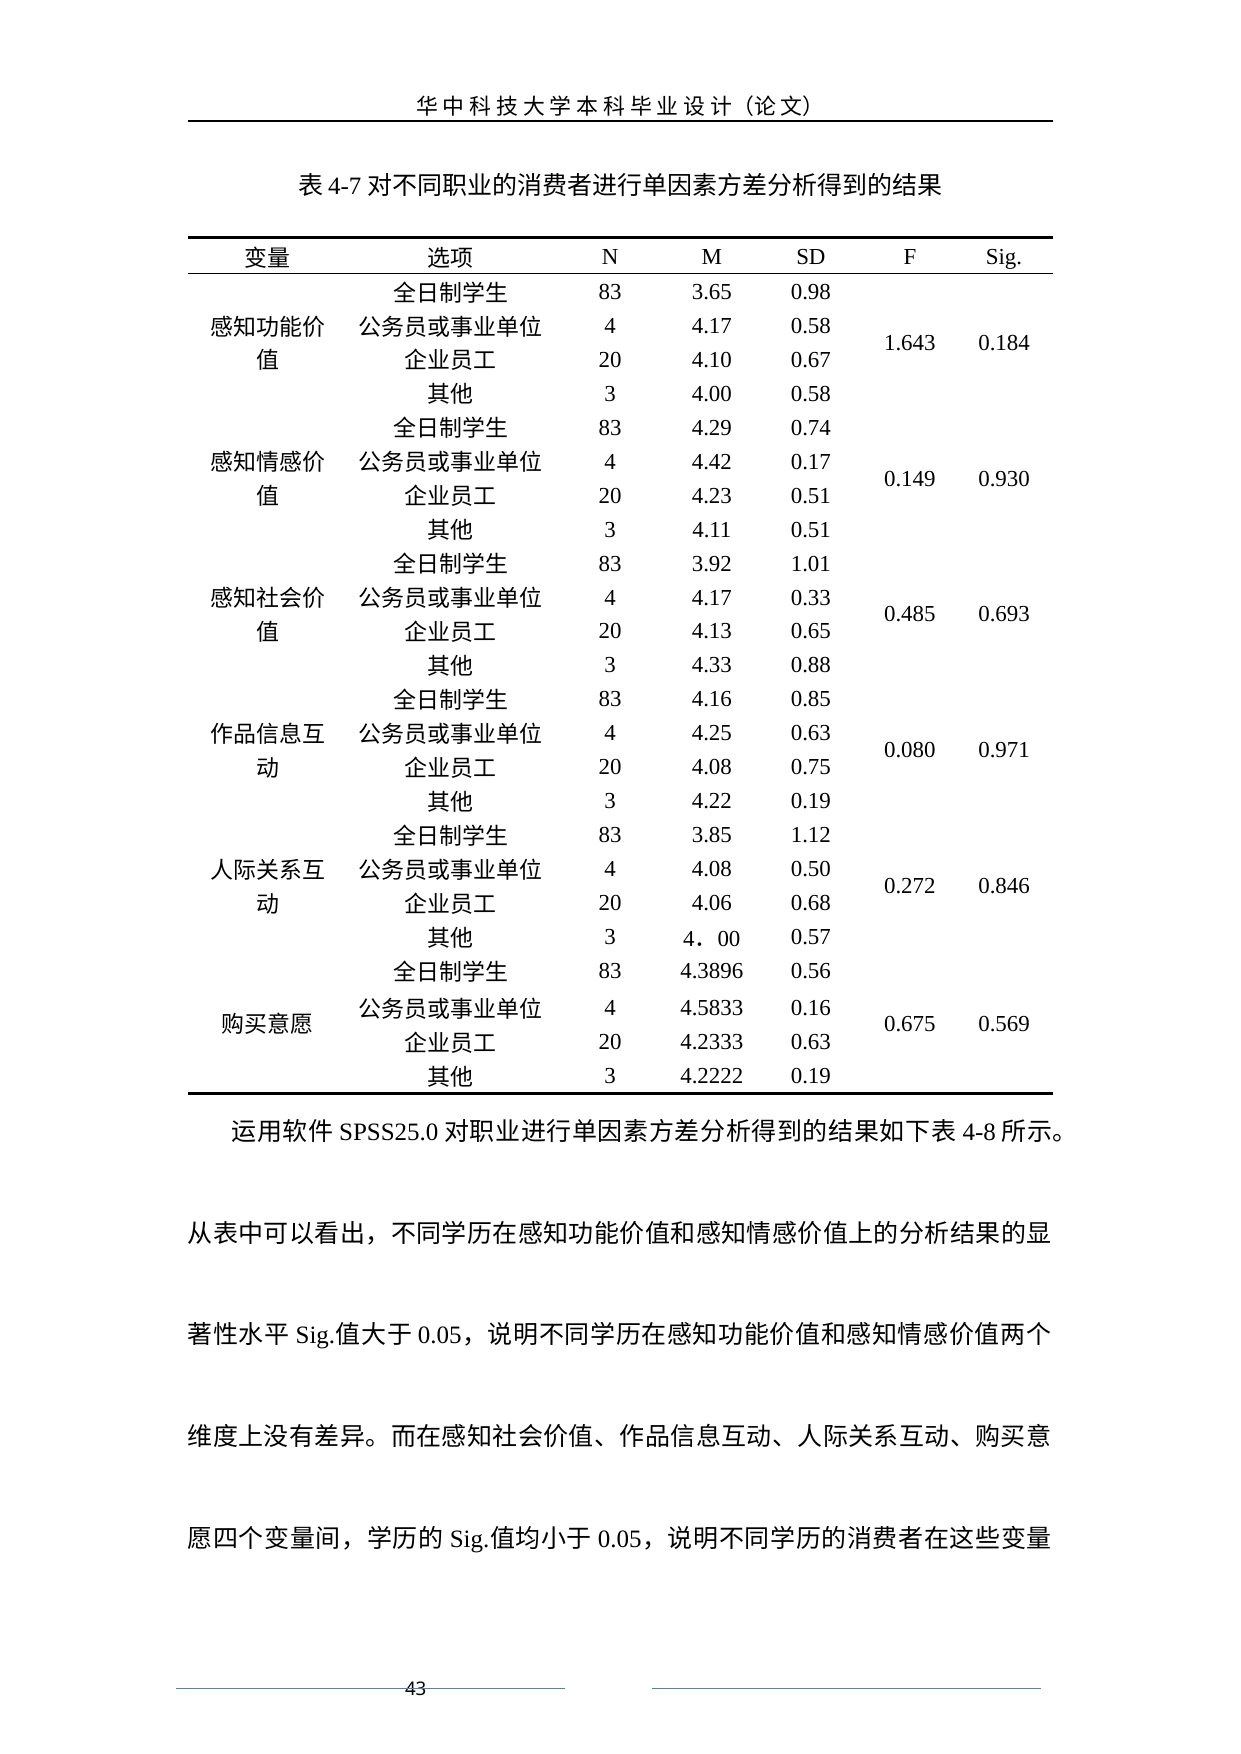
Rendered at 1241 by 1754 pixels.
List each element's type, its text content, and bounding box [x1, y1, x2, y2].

table_cell 0.51 [757, 478, 864, 512]
table_cell 20 [553, 614, 666, 648]
table_cell 83 [553, 410, 666, 444]
table_cell 其他 [348, 376, 553, 410]
table_cell 4．00 [666, 919, 757, 953]
table_cell 0.569 [955, 953, 1053, 1092]
table_cell 0.16 [757, 987, 864, 1024]
table_cell 感知情感价值 [188, 410, 347, 546]
text 表4-7 对不同职业的消费者进行单因素方差分析得到的结果 [187, 150, 1053, 218]
table_cell 4.10 [666, 342, 757, 376]
table_cell 3 [553, 512, 666, 546]
table_cell 3 [553, 919, 666, 953]
table_cell 3 [553, 784, 666, 817]
table_cell 3.92 [666, 546, 757, 580]
table_cell 83 [553, 274, 666, 308]
table_cell 0.58 [757, 376, 864, 410]
table_cell 4.25 [666, 716, 757, 749]
table_cell 4.06 [666, 885, 757, 919]
table_cell 全日制学生 [348, 682, 553, 716]
table_cell 全日制学生 [348, 818, 553, 851]
table_cell 0.930 [955, 410, 1053, 546]
table_cell 4.13 [666, 614, 757, 648]
table_cell 0.33 [757, 580, 864, 614]
table_cell 20 [553, 1024, 666, 1058]
table_cell 4 [553, 716, 666, 749]
table_cell 购买意愿 [188, 953, 347, 1092]
table_cell 4.3896 [666, 953, 757, 987]
table_cell 作品信息互动 [188, 682, 347, 817]
table_cell 4.16 [666, 682, 757, 716]
table_cell 0.88 [757, 648, 864, 682]
table_cell 3 [553, 1058, 666, 1092]
table_cell 20 [553, 750, 666, 783]
table_cell 企业员工 [348, 750, 553, 783]
table_cell 1.12 [757, 818, 864, 851]
table_cell 83 [553, 953, 666, 987]
table_header M [666, 239, 757, 273]
table_cell 其他 [348, 784, 553, 817]
table_cell 公务员或事业单位 [348, 851, 553, 885]
table_cell 0.51 [757, 512, 864, 546]
table_cell 感知社会价值 [188, 546, 347, 682]
table_cell 4.00 [666, 376, 757, 410]
table_header SD [757, 239, 864, 273]
table_cell 4.42 [666, 444, 757, 478]
table_cell 4.2222 [666, 1058, 757, 1092]
table_cell 感知功能价值 [188, 274, 347, 410]
table_cell 4.11 [666, 512, 757, 546]
table_cell 83 [553, 682, 666, 716]
table_cell 其他 [348, 1058, 553, 1092]
table_cell 其他 [348, 919, 553, 953]
table_cell 公务员或事业单位 [348, 716, 553, 749]
table_cell 企业员工 [348, 478, 553, 512]
table_header Sig. [955, 239, 1053, 273]
table_cell 20 [553, 478, 666, 512]
table_cell 0.75 [757, 750, 864, 783]
table_cell 企业员工 [348, 342, 553, 376]
table_cell 0.272 [864, 818, 955, 953]
table_cell 0.58 [757, 308, 864, 342]
table_cell 4.29 [666, 410, 757, 444]
table_cell 全日制学生 [348, 410, 553, 444]
table_cell 人际关系互动 [188, 818, 347, 953]
table_cell 0.65 [757, 614, 864, 648]
table_cell 4.08 [666, 750, 757, 783]
table_cell 4 [553, 308, 666, 342]
table_cell 3 [553, 648, 666, 682]
table_cell 20 [553, 342, 666, 376]
table_cell 0.74 [757, 410, 864, 444]
table_cell 83 [553, 546, 666, 580]
table_cell 4 [553, 851, 666, 885]
table_cell 其他 [348, 648, 553, 682]
table_cell 0.50 [757, 851, 864, 885]
table_header 变量 [188, 239, 347, 273]
table_cell 0.846 [955, 818, 1053, 953]
table_cell 企业员工 [348, 885, 553, 919]
table_cell 公务员或事业单位 [348, 580, 553, 614]
table_cell 4.17 [666, 580, 757, 614]
table_cell 0.693 [955, 546, 1053, 682]
table_cell 0.149 [864, 410, 955, 546]
table_cell 0.63 [757, 1024, 864, 1058]
table_cell 4.22 [666, 784, 757, 817]
table_cell 4.08 [666, 851, 757, 885]
table_cell 4.17 [666, 308, 757, 342]
table_cell 4.23 [666, 478, 757, 512]
table_cell 全日制学生 [348, 546, 553, 580]
table_cell 全日制学生 [348, 274, 553, 308]
table_cell 0.675 [864, 953, 955, 1092]
table_cell 3.85 [666, 818, 757, 851]
table_cell 0.57 [757, 919, 864, 953]
table_cell 0.19 [757, 784, 864, 817]
table_cell 3 [553, 376, 666, 410]
table_cell 公务员或事业单位 [348, 444, 553, 478]
table_cell 1.643 [864, 274, 955, 410]
table_cell 4.33 [666, 648, 757, 682]
table_header 选项 [348, 239, 553, 273]
table_cell 0.17 [757, 444, 864, 478]
table_cell 0.67 [757, 342, 864, 376]
table_cell 0.85 [757, 682, 864, 716]
table_cell 4.2333 [666, 1024, 757, 1058]
table_cell 0.080 [864, 682, 955, 817]
table_cell 公务员或事业单位 [348, 987, 553, 1024]
table_header F [864, 239, 955, 273]
table_cell 0.68 [757, 885, 864, 919]
table_cell 20 [553, 885, 666, 919]
table_cell 企业员工 [348, 1024, 553, 1058]
table_cell 其他 [348, 512, 553, 546]
table_cell 3.65 [666, 274, 757, 308]
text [187, 1095, 1053, 1571]
table_cell 4 [553, 444, 666, 478]
table_cell 4 [553, 987, 666, 1024]
table_cell 0.19 [757, 1058, 864, 1092]
table_cell 0.485 [864, 546, 955, 682]
table_cell 企业员工 [348, 614, 553, 648]
table_cell 83 [553, 818, 666, 851]
table_cell 0.98 [757, 274, 864, 308]
table_cell 全日制学生 [348, 953, 553, 987]
table_cell 0.56 [757, 953, 864, 987]
table_cell 0.184 [955, 274, 1053, 410]
table_cell 0.63 [757, 716, 864, 749]
table_cell 0.971 [955, 682, 1053, 817]
table_cell 4.5833 [666, 987, 757, 1024]
table_cell 4 [553, 580, 666, 614]
table_cell 公务员或事业单位 [348, 308, 553, 342]
table_cell 1.01 [757, 546, 864, 580]
table_header N [553, 239, 666, 273]
